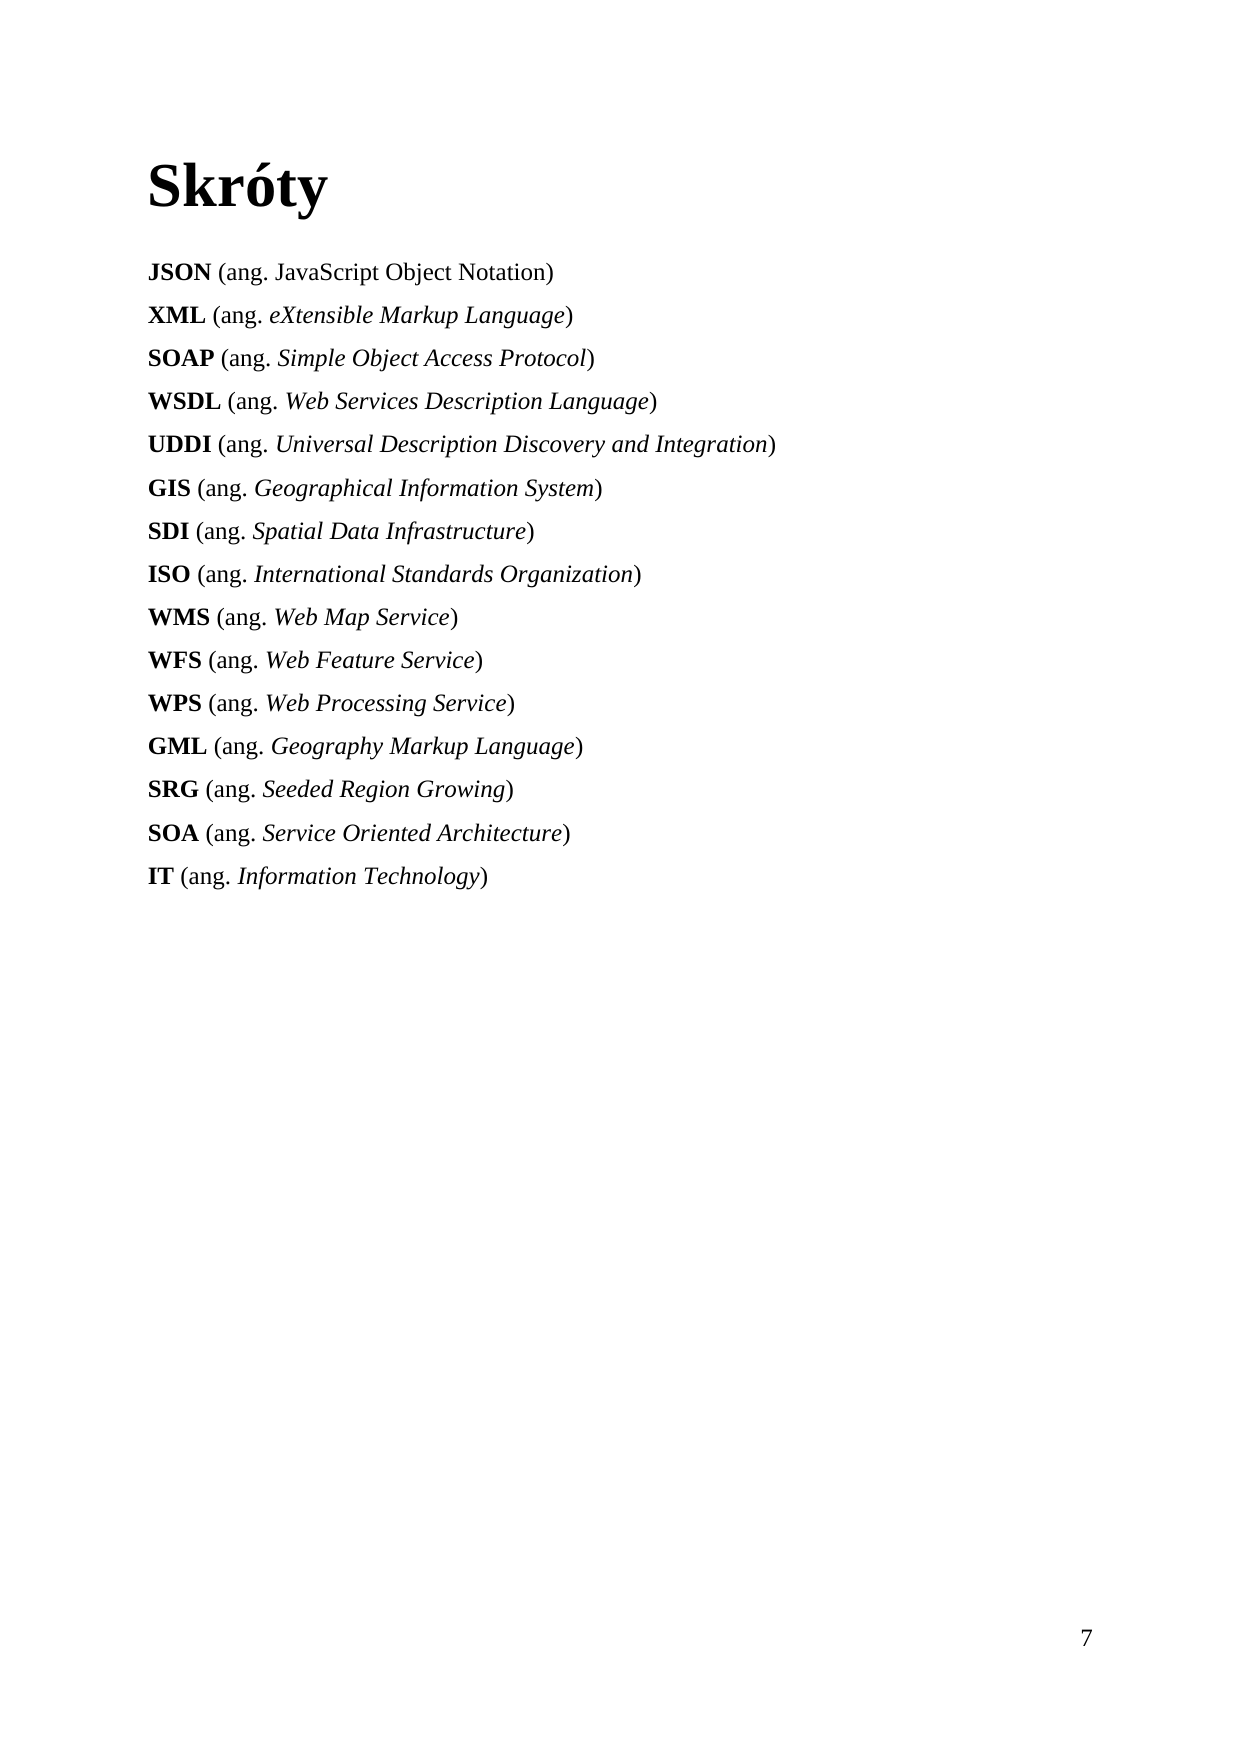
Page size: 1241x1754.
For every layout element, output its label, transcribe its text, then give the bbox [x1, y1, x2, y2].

text IT (ang. Information Technology) [148, 861, 1093, 889]
subtitle Skróty [148, 148, 1093, 219]
text XML (ang. eXtensible Markup Language) [148, 300, 1093, 329]
text SOAP (ang. Simple Object Access Protocol) [148, 343, 1093, 372]
text SDI (ang. Spatial Data Infrastructure) [148, 516, 1093, 544]
text WPS (ang. Web Processing Service) [148, 688, 1093, 717]
text ISO (ang. International Standards Organization) [148, 559, 1093, 588]
text WMS (ang. Web Map Service) [148, 602, 1093, 631]
text SRG (ang. Seeded Region Growing) [148, 774, 1093, 803]
text UDDI (ang. Universal Description Discovery and Integration) [148, 429, 1093, 458]
text GML (ang. Geography Markup Language) [148, 731, 1093, 760]
text JSON (ang. JavaScript Object Notation) [148, 257, 1093, 286]
text WFS (ang. Web Feature Service) [148, 645, 1093, 674]
text GIS (ang. Geographical Information System) [148, 473, 1093, 501]
text SOA (ang. Service Oriented Architecture) [148, 818, 1093, 846]
text WSDL (ang. Web Services Description Language) [148, 386, 1093, 415]
